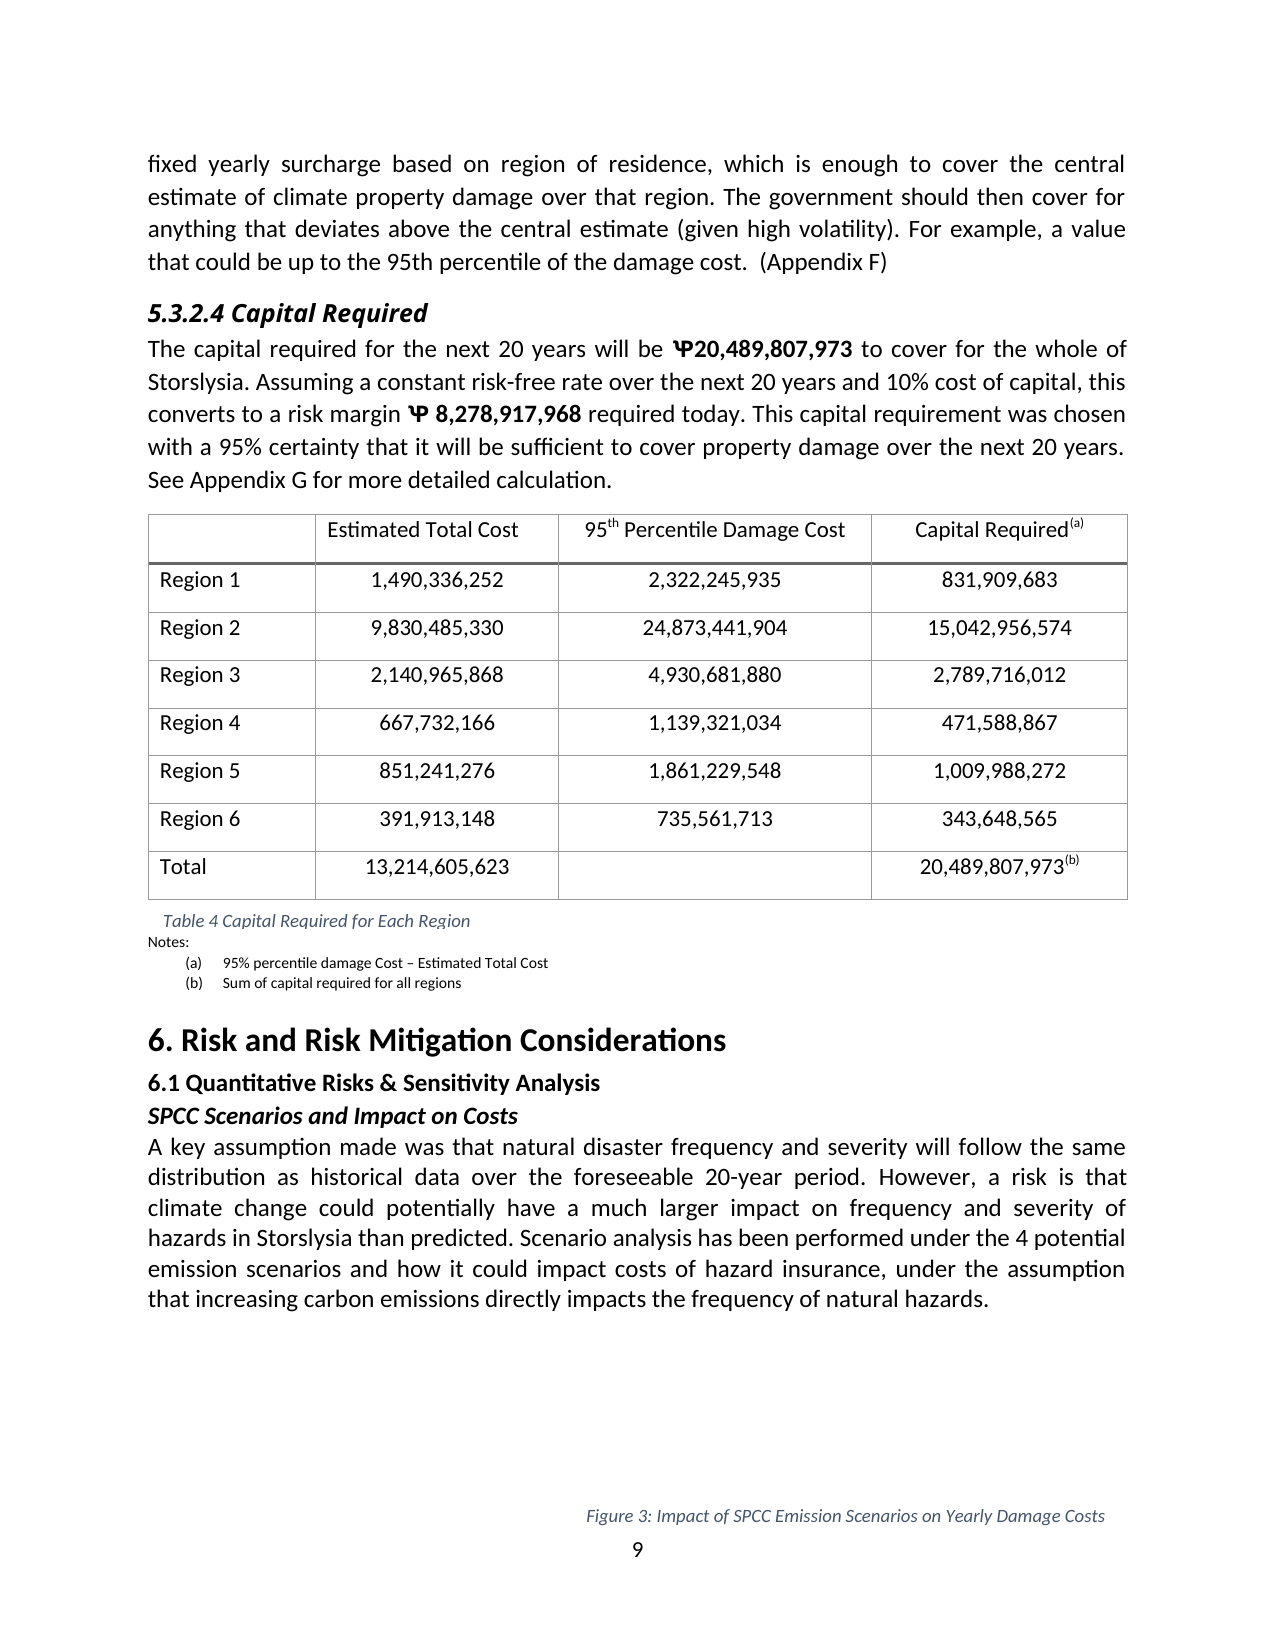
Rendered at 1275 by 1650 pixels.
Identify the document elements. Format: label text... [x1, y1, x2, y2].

table_cell 1,490,336,252 [316, 565, 558, 612]
list Sum of capital required for all regions [185, 974, 1127, 993]
text Notes: [148, 933, 1127, 952]
table_cell Region 3 [149, 661, 315, 707]
table_cell 15,042,956,574 [872, 613, 1127, 659]
text The capital required for the next 20 years will be Ꝕ20,489,807,973 to cover for the whole of Storslysia. Assuming a constant risk-free rate over the next 20 years and 10% cost of capital, this converts to a risk margin Ꝕ 8,278,917,968 required today. This capital requirement was chosen with a 95% certainty that it will be sufficient to cover property damage over the next 20 years. See Appendix G for more detailed calculation. [148, 333, 1127, 495]
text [148, 148, 1127, 277]
table_cell 2,140,965,868 [316, 661, 558, 707]
table_cell 735,561,713 [559, 804, 871, 851]
table_cell 9,830,485,330 [316, 613, 558, 659]
table_cell 20,489,807,973(b) [872, 852, 1127, 899]
subtitle 6. Risk and Risk Mitigation Considerations [148, 1019, 1127, 1060]
table_cell Total [149, 852, 315, 899]
table_cell 2,789,716,012 [872, 661, 1127, 707]
table_cell 1,861,229,548 [559, 756, 871, 803]
list 95% percentile damage Cost – Estimated Total Cost [185, 953, 1127, 972]
table_cell 2,322,245,935 [559, 565, 871, 612]
text A key assumption made was that natural disaster frequency and severity will follow the same distribution as historical data over the foreseeable 20-year period. However, a risk is that climate change could potentially have a much larger impact on frequency and severity of hazards in Storslysia than predicted. Scenario analysis has been performed under the 4 potential emission scenarios and how it could impact costs of hazard insurance, under the assumption that increasing carbon emissions directly impacts the frequency of natural hazards. [148, 1131, 1127, 1314]
subtitle 5.3.2.4 Capital Required [148, 296, 1127, 330]
table_cell 4,930,681,880 [559, 661, 871, 707]
subtitle 6.1 Quantitative Risks & Sensitivity Analysis [148, 1067, 1127, 1098]
table_cell Region 4 [149, 709, 315, 755]
table_cell 851,241,276 [316, 756, 558, 803]
table_header Capital Required(a) [872, 515, 1127, 562]
table_cell 1,009,988,272 [872, 756, 1127, 803]
table_cell 391,913,148 [316, 804, 558, 851]
table_cell 343,648,565 [872, 804, 1127, 851]
table_cell Region 5 [149, 756, 315, 803]
table_cell 471,588,867 [872, 709, 1127, 755]
table_cell 13,214,605,623 [316, 852, 558, 899]
table_cell Region 2 [149, 613, 315, 659]
table_cell 667,732,166 [316, 709, 558, 755]
table_header 95th Percentile Damage Cost [559, 515, 871, 562]
text SPCC Scenarios and Impact on Costs [148, 1100, 1127, 1131]
table_cell 1,139,321,034 [559, 709, 871, 755]
table_cell [559, 852, 871, 899]
table_cell 24,873,441,904 [559, 613, 871, 659]
table_header [149, 515, 315, 562]
table_cell 831,909,683 [872, 565, 1127, 612]
table_cell Region 1 [149, 565, 315, 612]
table_header Estimated Total Cost [316, 515, 558, 562]
table_cell Region 6 [149, 804, 315, 851]
